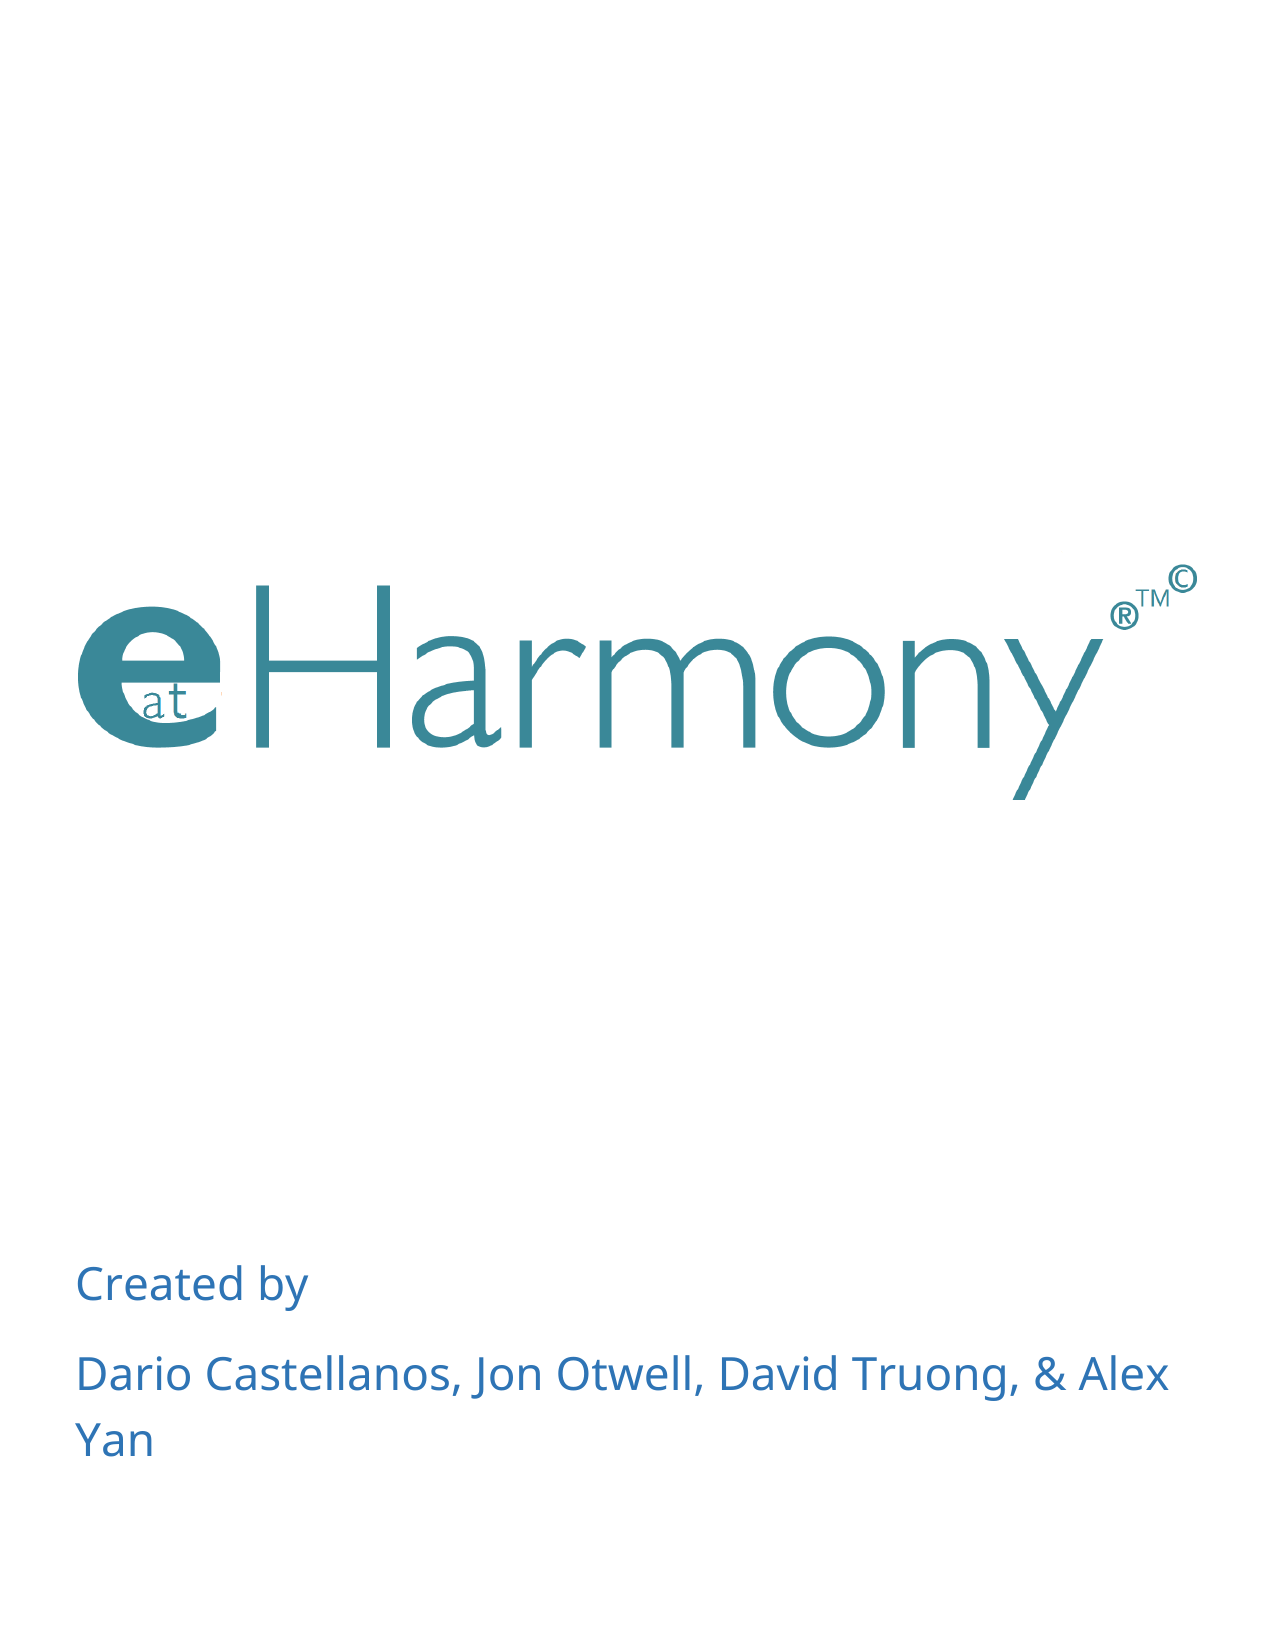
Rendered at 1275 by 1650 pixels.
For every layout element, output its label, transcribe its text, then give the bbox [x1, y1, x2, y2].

subtitle Dario Castellanos, Jon Otwell, David Truong, & Alex Yan [75, 1342, 1200, 1469]
picture [75, 453, 1200, 915]
subtitle Created by [75, 1251, 1200, 1314]
